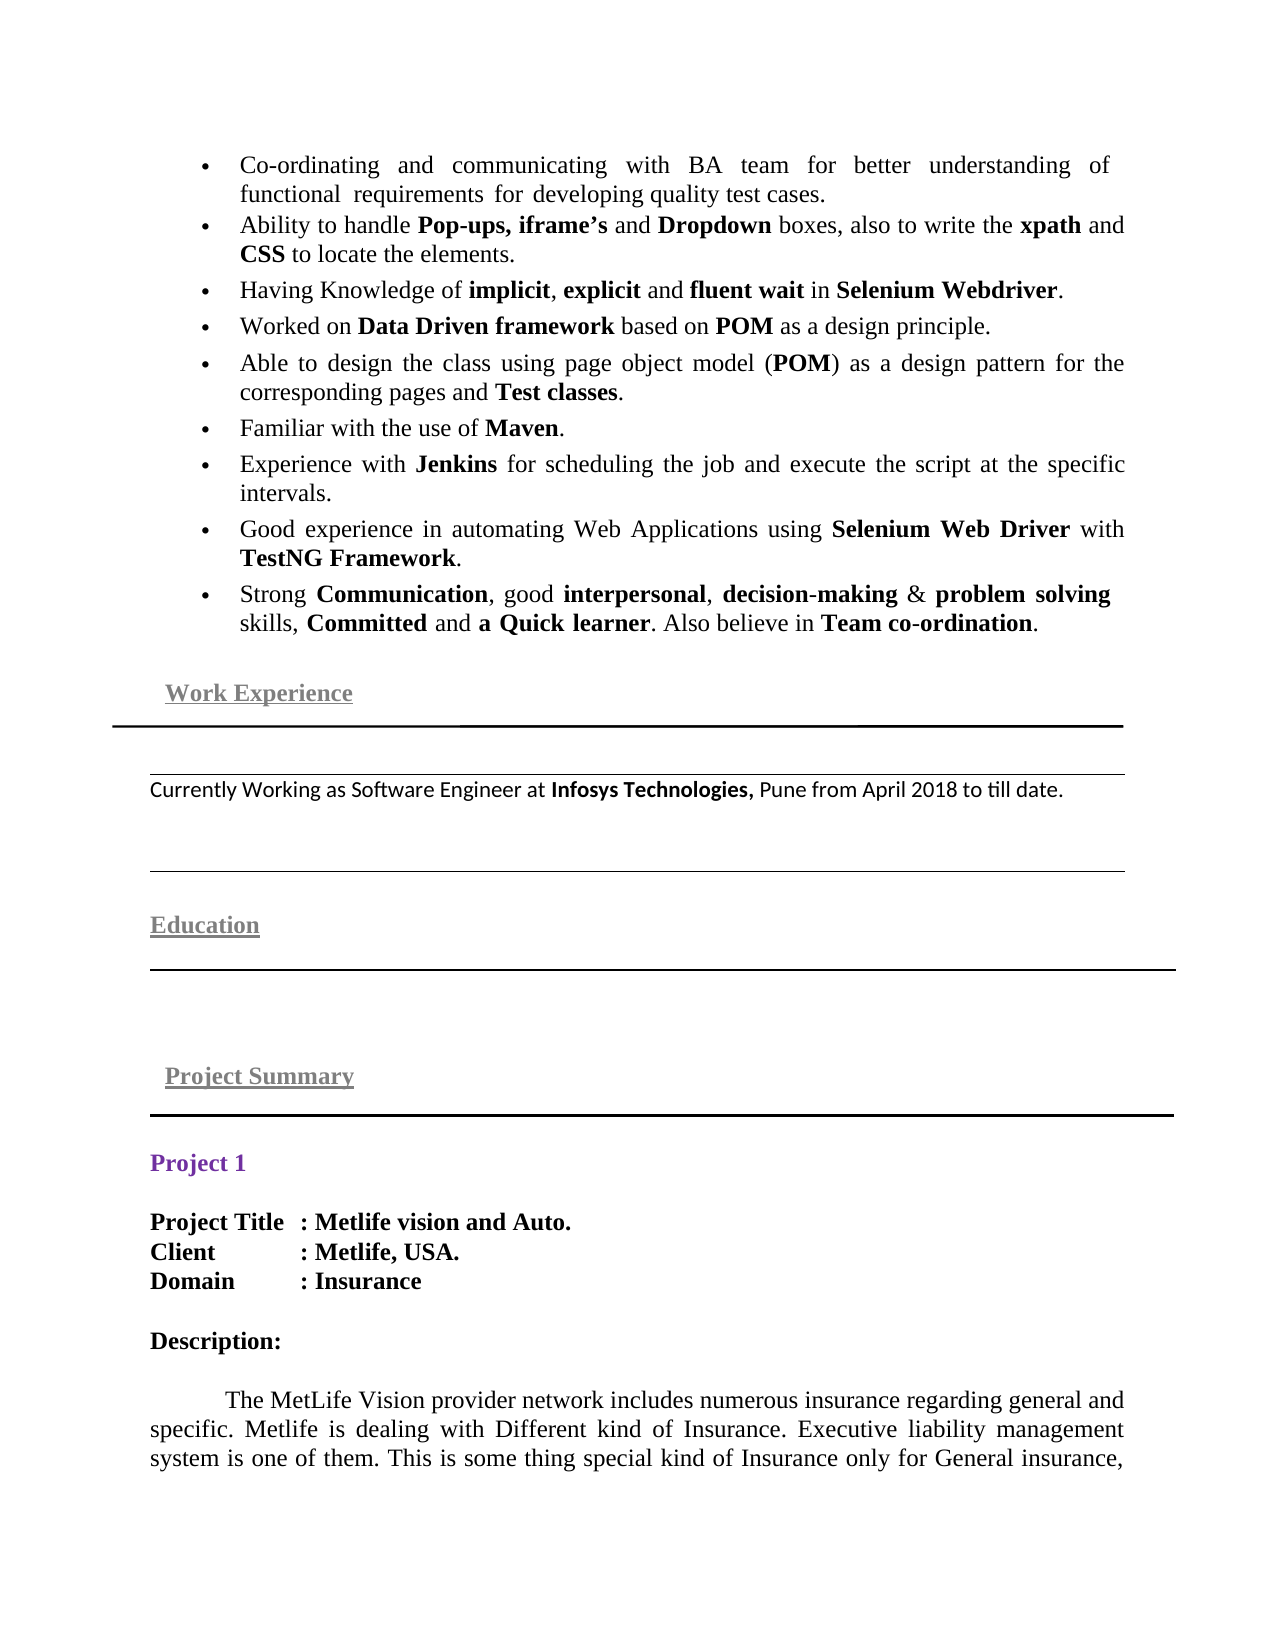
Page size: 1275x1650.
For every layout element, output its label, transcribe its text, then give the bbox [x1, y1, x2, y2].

text Project 1 [150, 1148, 1125, 1176]
text Description: [150, 1326, 1125, 1354]
list Worked on Data Driven framework based on POM as a design principle. [202, 311, 1125, 340]
text Client : Metlife, USA. [150, 1237, 1125, 1265]
subtitle Education [150, 910, 1125, 939]
list Able to design the class using page object model (POM) as a design pattern for the corresponding pages and Test classes. [202, 348, 1125, 405]
list Having Knowledge of implicit, explicit and fluent wait in Selenium Webdriver. [202, 275, 1125, 304]
subtitle Project Summary [164, 1061, 1125, 1090]
list Strong Communication, good interpersonal, decision-making & problem solving skills, Committed and a Quick learner. Also believe in Team co-ordination. [202, 579, 1111, 637]
subtitle Work Experience [164, 678, 1125, 707]
list Ability to handle Pop-ups, iframe’s and Dropdown boxes, also to write the xpath and CSS to locate the elements. [202, 210, 1125, 267]
text Project Title : Metlife vision and Auto. [150, 1207, 1125, 1236]
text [150, 1385, 1125, 1471]
list Co-ordinating and communicating with BA team for better understanding of functional requirements for developing quality test cases. [202, 150, 1110, 207]
list Familiar with the use of Maven. [202, 413, 1125, 442]
list Experience with Jenkins for scheduling the job and execute the script at the specific intervals. [202, 449, 1125, 507]
text Domain : Insurance [150, 1266, 1125, 1295]
list Good experience in automating Web Applications using Selenium Web Driver with TestNG Framework. [202, 514, 1125, 572]
text Currently Working as Software Engineer at Infosys Technologies, Pune from April 2018 to till date. [150, 775, 1125, 803]
